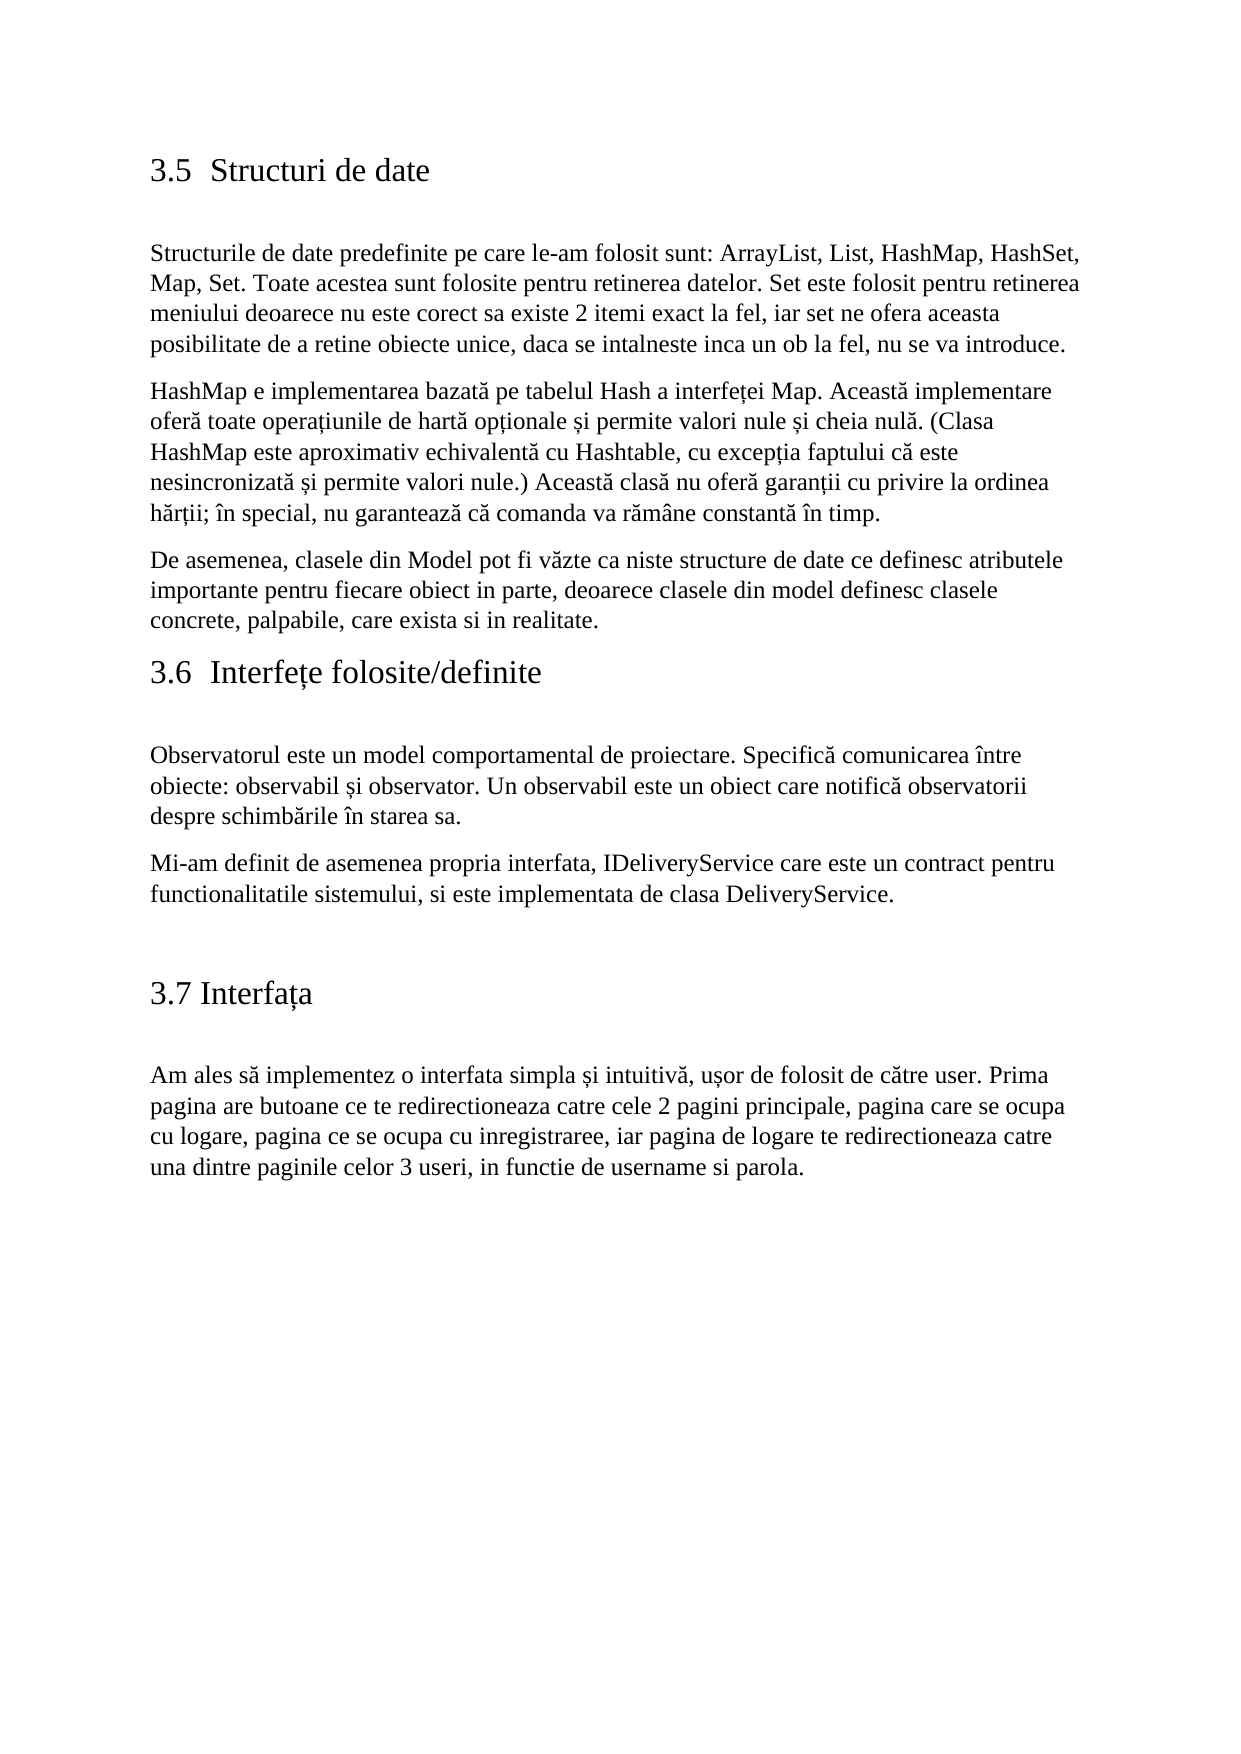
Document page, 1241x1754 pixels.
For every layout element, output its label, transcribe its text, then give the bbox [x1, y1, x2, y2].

subtitle 3.7 Interfața [150, 973, 1090, 1011]
subtitle Structuri de date [150, 150, 1090, 188]
text Structurile de date predefinite pe care le-am folosit sunt: ArrayList, List, HashMap, HashSet, Map, Set. Toate acestea sunt folosite pentru retinerea datelor. Set este folosit pentru retinerea meniului deoarece nu este corect sa existe 2 itemi exact la fel, iar set ne ofera aceasta posibilitate de a retine obiecte unice, daca se intalneste inca un ob la fel, nu se va introduce. [150, 238, 1090, 358]
subtitle Interfețe folosite/definite [150, 653, 1090, 691]
text Am ales să implementez o interfata simpla și intuitivă, ușor de folosit de către user. Prima pagina are butoane ce te redirectioneaza catre cele 2 pagini principale, pagina care se ocupa cu logare, pagina ce se ocupa cu inregistraree, iar pagina de logare te redirectioneaza catre una dintre paginile celor 3 useri, in functie de username si parola. [150, 1061, 1090, 1181]
text De asemenea, clasele din Model pot fi văzte ca niste structure de date ce definesc atributele importante pentru fiecare obiect in parte, deoarece clasele din model definesc clasele concrete, palpabile, care exista si in realitate. [150, 545, 1090, 634]
text Mi-am definit de asemenea propria interfata, IDeliveryService care este un contract pentru functionalitatile sistemului, si este implementata de clasa DeliveryService. [150, 848, 1090, 907]
text HashMap e implementarea bazată pe tabelul Hash a interfeței Map. Această implementare oferă toate operațiunile de hartă opționale și permite valori nule și cheia nulă. (Clasa HashMap este aproximativ echivalentă cu Hashtable, cu excepția faptului că este nesincronizată și permite valori nule.) Această clasă nu oferă garanții cu privire la ordinea hărții; în special, nu garantează că comanda va rămâne constantă în timp. [150, 376, 1090, 526]
text Observatorul este un model comportamental de proiectare. Specifică comunicarea între obiecte: observabil și observator. Un observabil este un obiect care notifică observatorii despre schimbările în starea sa. [150, 740, 1090, 830]
